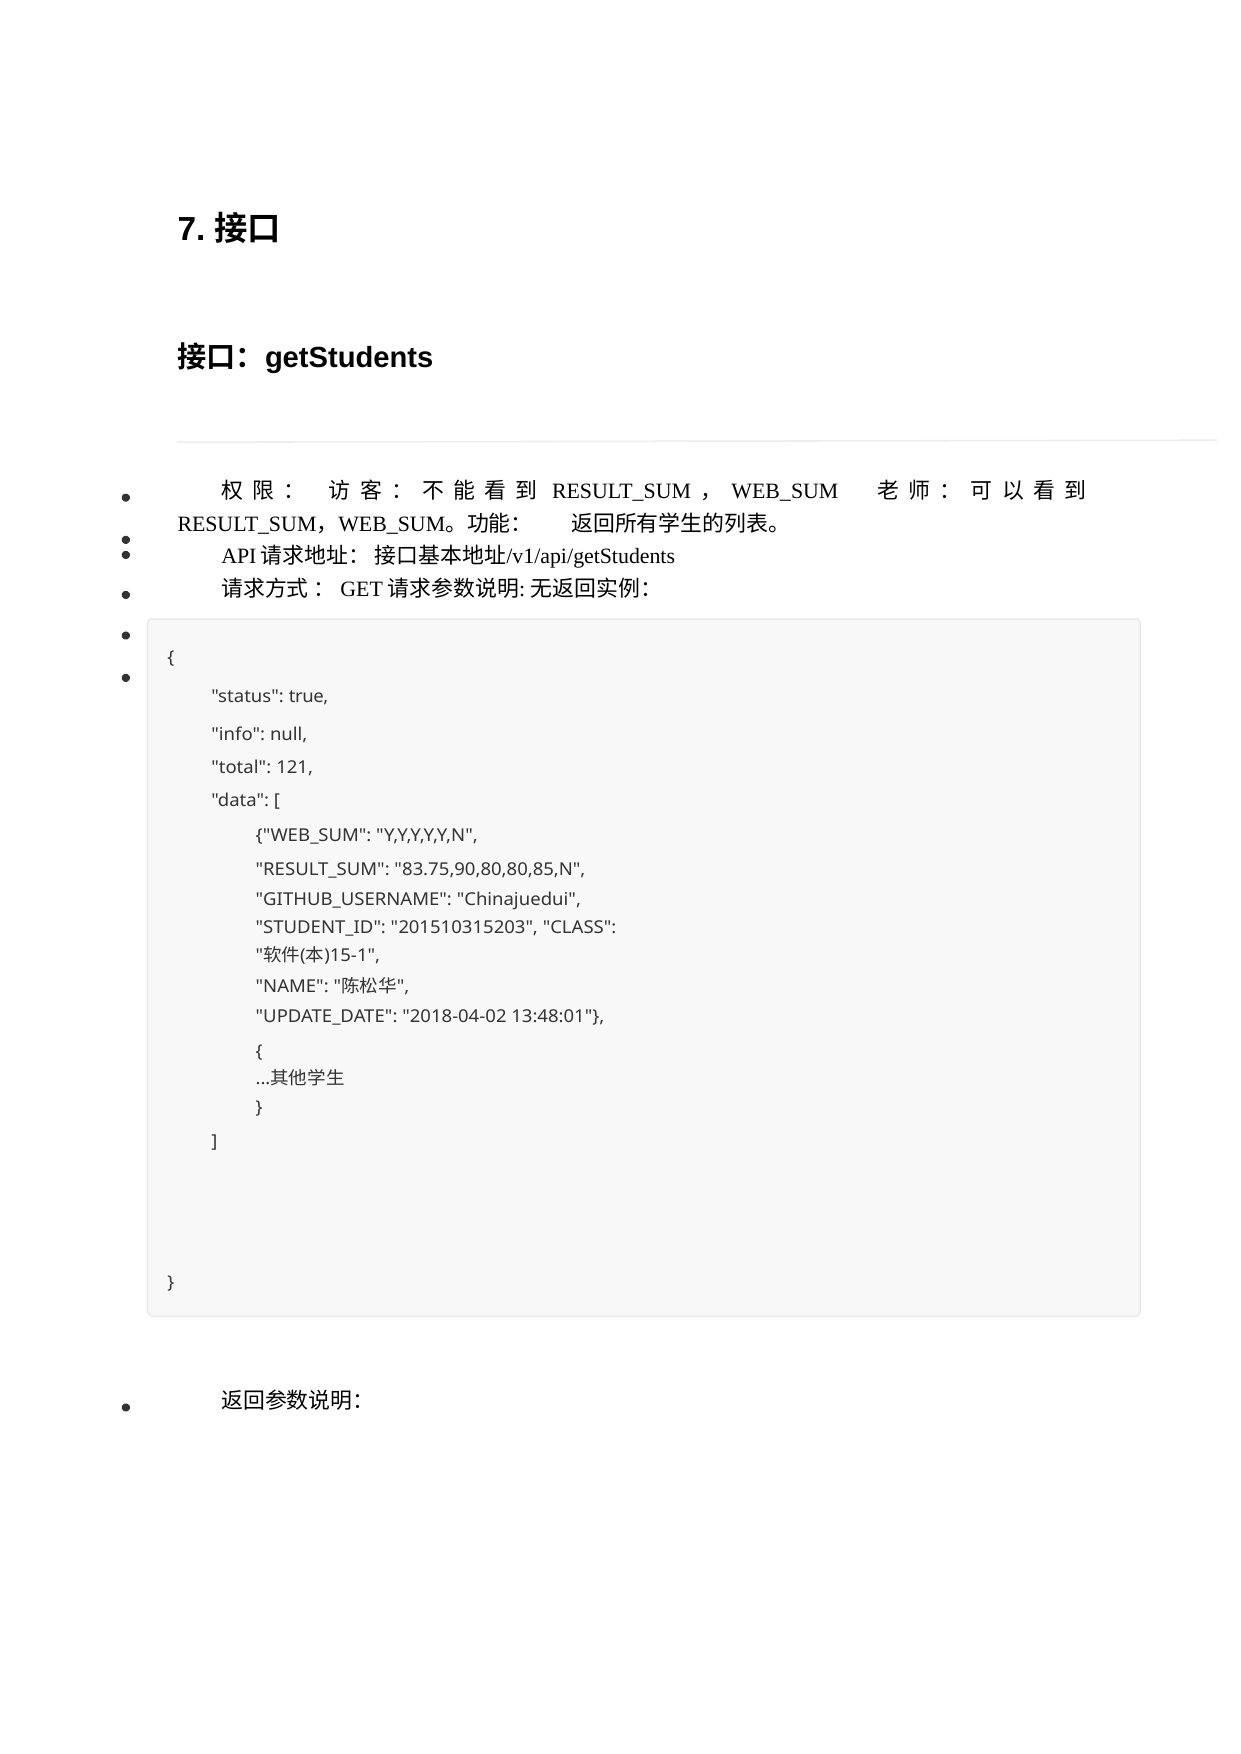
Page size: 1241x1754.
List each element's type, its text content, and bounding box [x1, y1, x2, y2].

text 权限： 访客：不能看到RESULT_SUM，WEB_SUM 老师：可以看到RESULT_SUM，WEB_SUM。功能： 返回所有学生的列表。 [177, 473, 1087, 538]
subtitle 接口：getStudents [177, 322, 1087, 387]
text API请求地址： 接口基本地址/v1/api/getStudents [177, 538, 1087, 570]
text 返回参数说明： [177, 1383, 1087, 1415]
subtitle 接口 [177, 193, 1087, 258]
text 请求方式 ： GET 请求参数说明: 无返回实例： [177, 570, 1087, 603]
